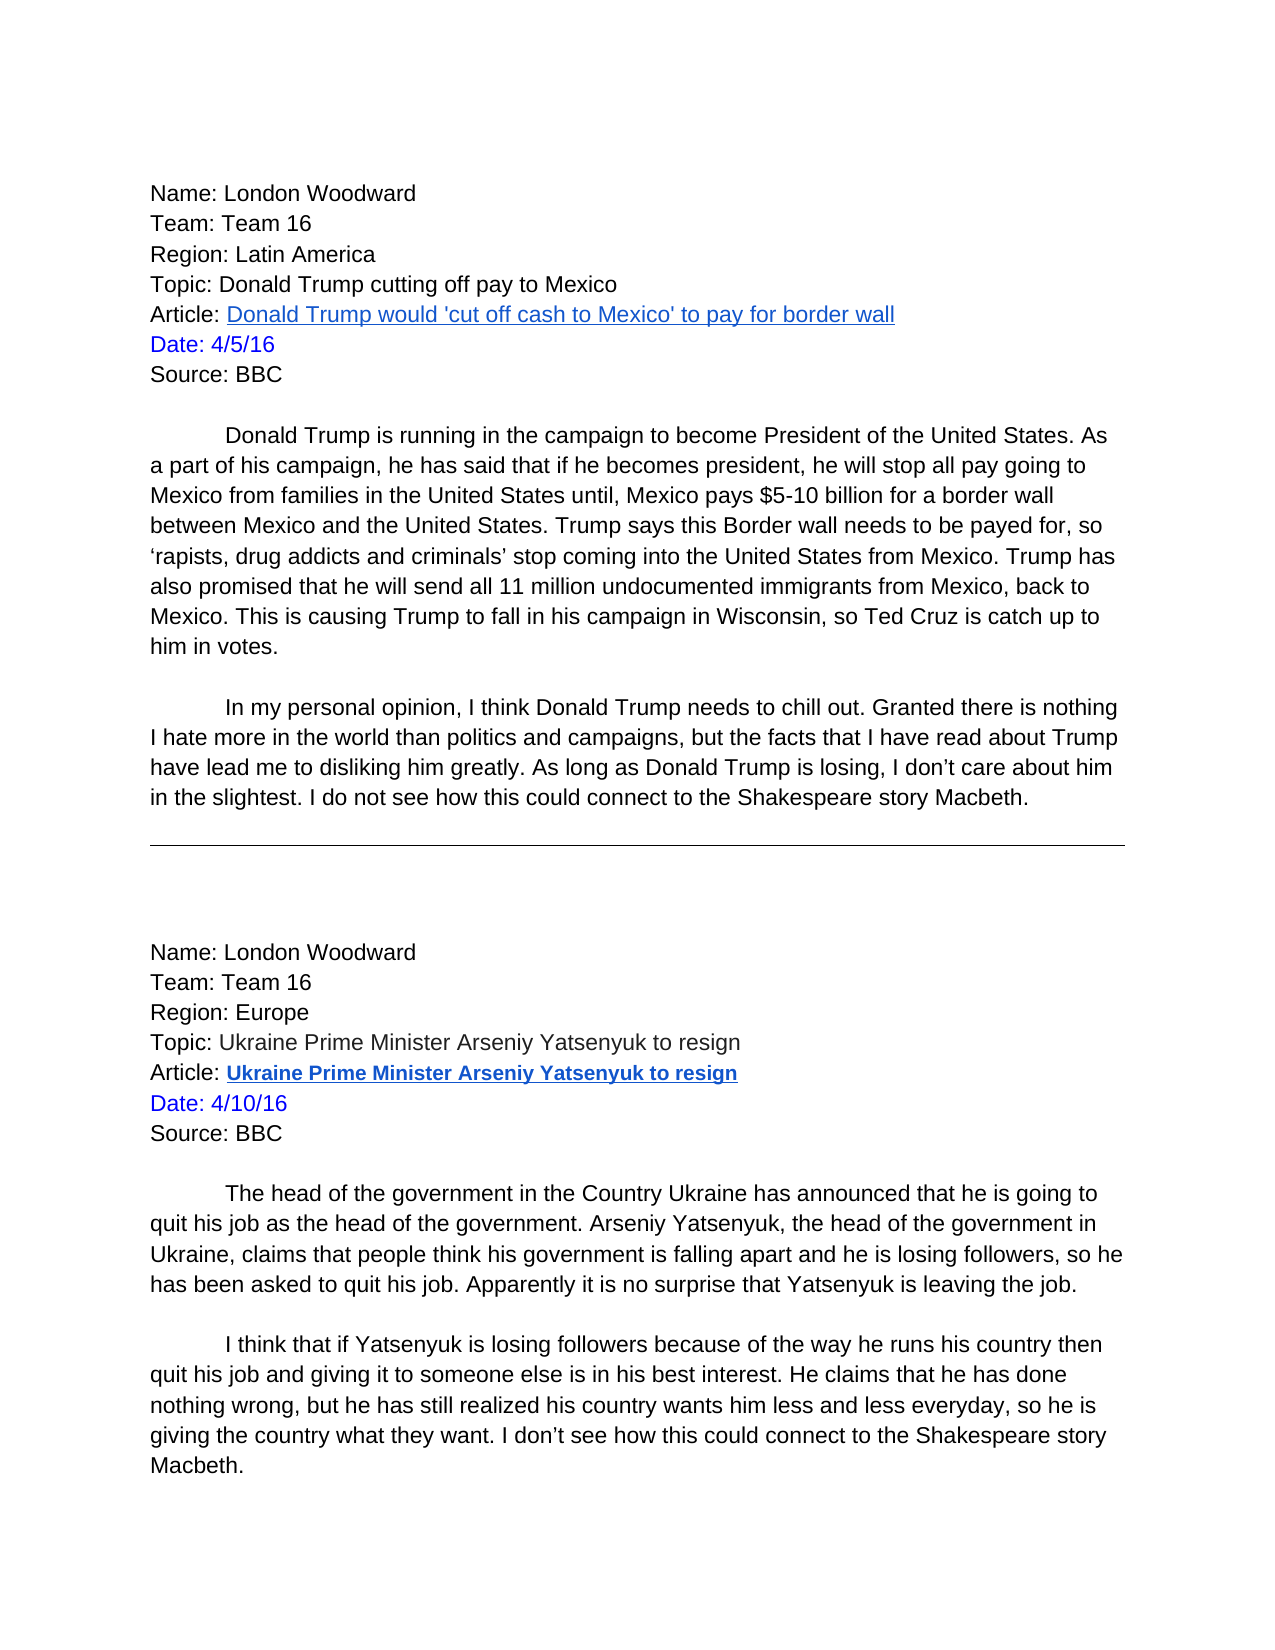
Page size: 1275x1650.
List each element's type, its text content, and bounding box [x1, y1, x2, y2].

text Region: Latin America [150, 241, 1125, 267]
text Source: BBC [150, 361, 1125, 388]
text Region: Europe [150, 999, 1125, 1025]
text Date: 4/5/16 [150, 331, 1125, 358]
text Date: 4/10/16 [150, 1089, 1125, 1116]
text In my personal opinion, I think Donald Trump needs to chill out. Granted there is nothing I hate more in the world than politics and campaigns, but the facts that I have read about Trump have lead me to disliking him greatly. As long as Donald Trump is losing, I don’t care about him in the slightest. I do not see how this could connect to the Shakespeare story Macbeth. [150, 694, 1125, 811]
text Team: Team 16 [150, 210, 1125, 237]
text Article: Ukraine Prime Minister Arseniy Yatsenyuk to resign [150, 1059, 1125, 1086]
text I think that if Yatsenyuk is losing followers because of the way he runs his country then quit his job and giving it to someone else is in his best interest. He claims that he has done nothing wrong, but he has still realized his country wants him less and less everyday, so he is giving the country what they want. I don’t see how this could connect to the Shakespeare story Macbeth. [150, 1331, 1125, 1478]
text Topic: Ukraine Prime Minister Arseniy Yatsenyuk to resign [150, 1029, 1125, 1056]
text The head of the government in the Country Ukraine has announced that he is going to quit his job as the head of the government. Arseniy Yatsenyuk, the head of the government in Ukraine, claims that people think his government is falling apart and he is losing followers, so he has been asked to quit his job. Apparently it is no surprise that Yatsenyuk is leaving the job. [150, 1180, 1125, 1297]
text Article: Donald Trump would 'cut off cash to Mexico' to pay for border wall [150, 301, 1125, 327]
text Source: BBC [150, 1120, 1125, 1146]
text Name: London Woodward [150, 938, 1125, 965]
text Donald Trump is running in the campaign to become President of the United States. As a part of his campaign, he has said that if he becomes president, he will stop all pay going to Mexico from families in the United States until, Mexico pays $5-10 billion for a border wall between Mexico and the United States. Trump says this Border wall needs to be payed for, so ‘rapists, drug addicts and criminals’ stop coming into the United States from Mexico. Trump has also promised that he will send all 11 million undocumented immigrants from Mexico, back to Mexico. This is causing Trump to fall in his campaign in Wisconsin, so Ted Cruz is catch up to him in votes. [150, 422, 1125, 660]
text Name: London Woodward [150, 180, 1125, 207]
text Team: Team 16 [150, 969, 1125, 995]
text Topic: Donald Trump cutting off pay to Mexico [150, 271, 1125, 297]
